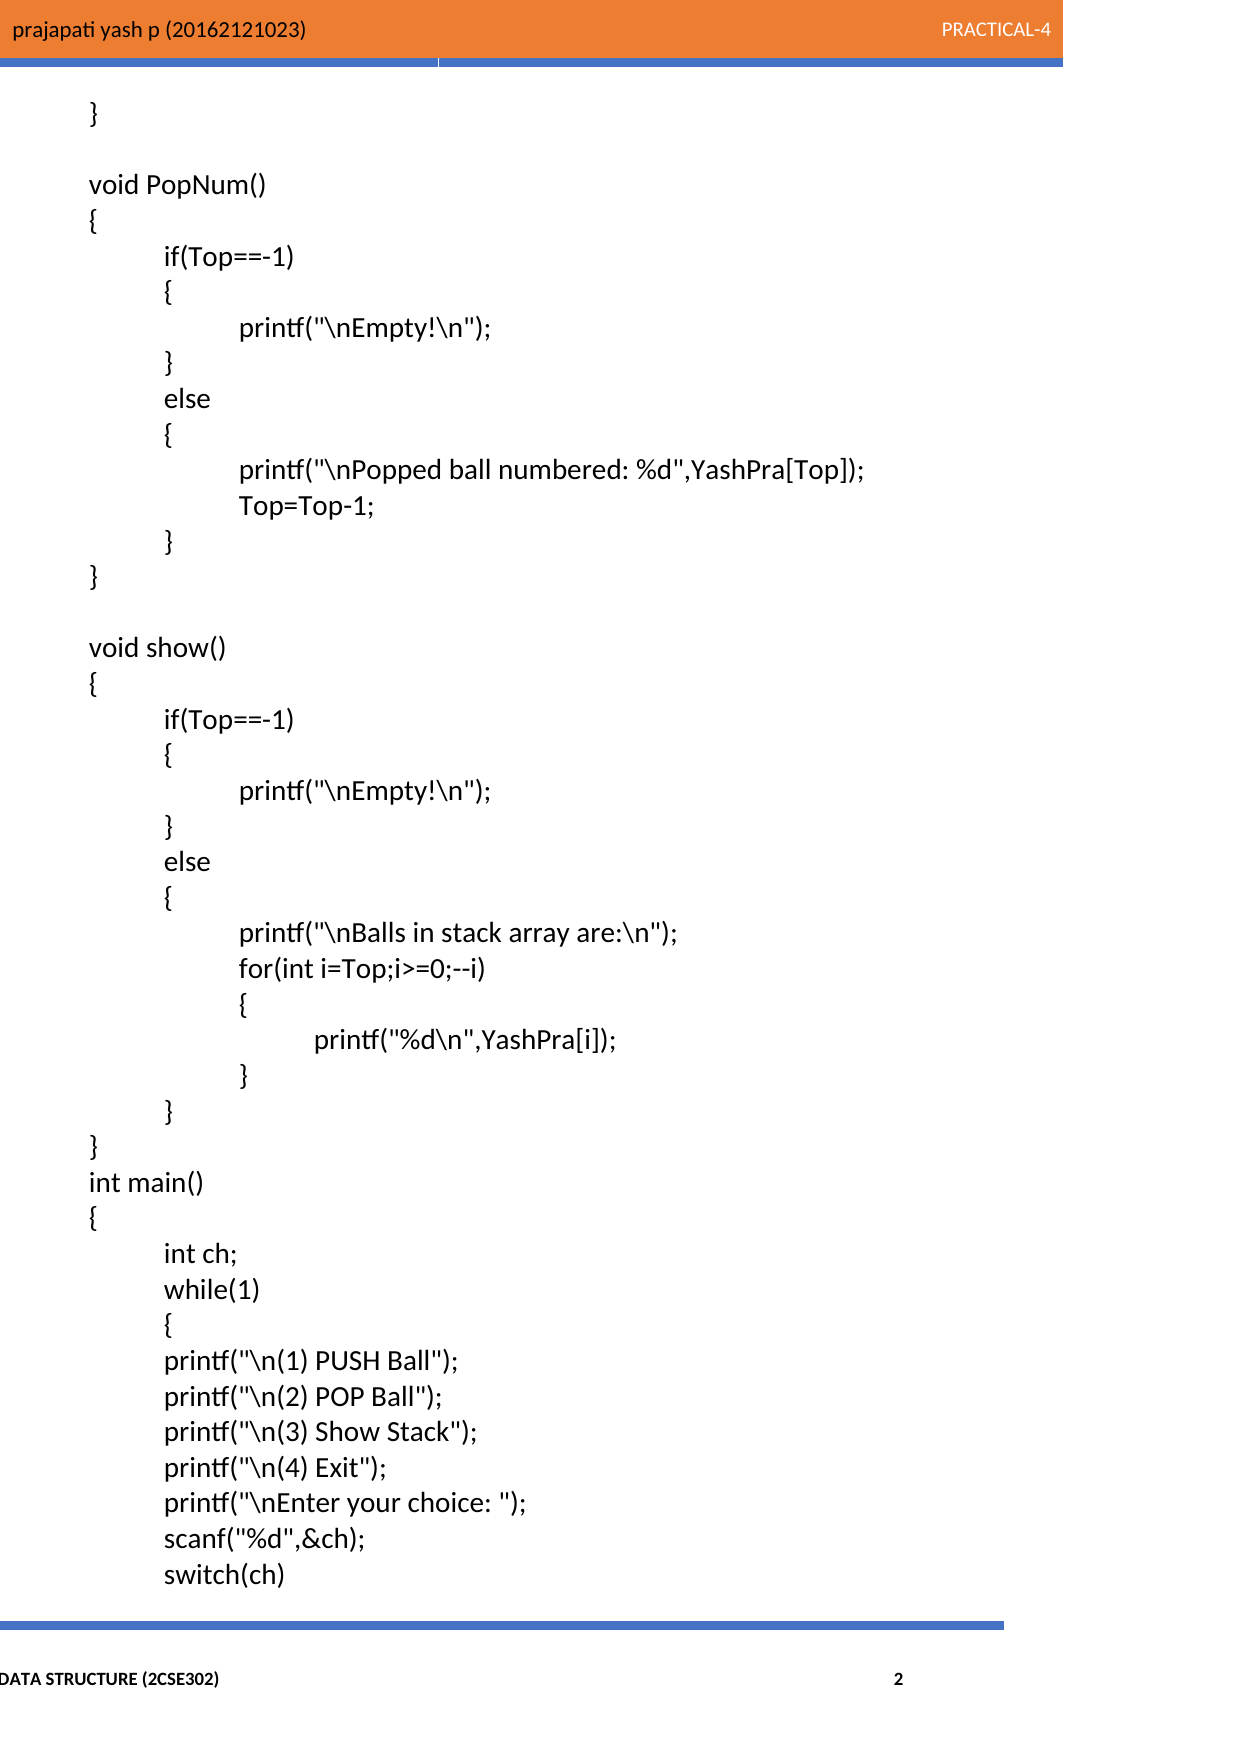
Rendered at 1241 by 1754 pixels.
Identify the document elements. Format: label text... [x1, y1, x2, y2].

text } [89, 344, 1152, 380]
text if(Top==-1) [89, 238, 1152, 273]
text { [89, 273, 1152, 309]
text else [89, 843, 1152, 879]
text printf("\nEnter your choice: "); [89, 1484, 1152, 1520]
text for(int i=Top;i>=0;--i) [89, 950, 1152, 986]
text } [89, 1057, 1152, 1093]
text } [89, 523, 1152, 558]
text printf("\n(4) Exit"); [89, 1449, 1152, 1484]
text { [89, 416, 1152, 451]
text int ch; [89, 1235, 1152, 1271]
text switch(ch) [89, 1556, 1152, 1591]
text if(Top==-1) [89, 701, 1152, 736]
text { [89, 1306, 1152, 1342]
text { [89, 202, 1152, 238]
text printf("\nBalls in stack array are:\n"); [89, 914, 1152, 950]
text } [89, 808, 1152, 843]
text scanf("%d",&ch); [89, 1520, 1152, 1556]
text printf("\nEmpty!\n"); [89, 772, 1152, 808]
text Top=Top-1; [89, 487, 1152, 523]
text int main() [89, 1164, 1152, 1199]
text void PopNum() [89, 166, 1152, 202]
text { [89, 879, 1152, 914]
text printf("%d\n",YashPra[i]); [89, 1021, 1152, 1057]
text } [89, 1093, 1152, 1128]
text } [89, 1128, 1152, 1164]
text } [89, 95, 1152, 131]
text printf("\n(1) PUSH Ball"); [89, 1342, 1152, 1378]
text while(1) [89, 1271, 1152, 1306]
text { [89, 665, 1152, 701]
text printf("\n(3) Show Stack"); [89, 1413, 1152, 1449]
text printf("\n(2) POP Ball"); [89, 1378, 1152, 1413]
text void show() [89, 629, 1152, 665]
text printf("\nPopped ball numbered: %d",YashPra[Top]); [89, 451, 1152, 487]
text { [89, 736, 1152, 772]
text { [89, 1199, 1152, 1235]
text } [89, 558, 1152, 594]
text printf("\nEmpty!\n"); [89, 309, 1152, 344]
text else [89, 380, 1152, 416]
text { [89, 986, 1152, 1021]
